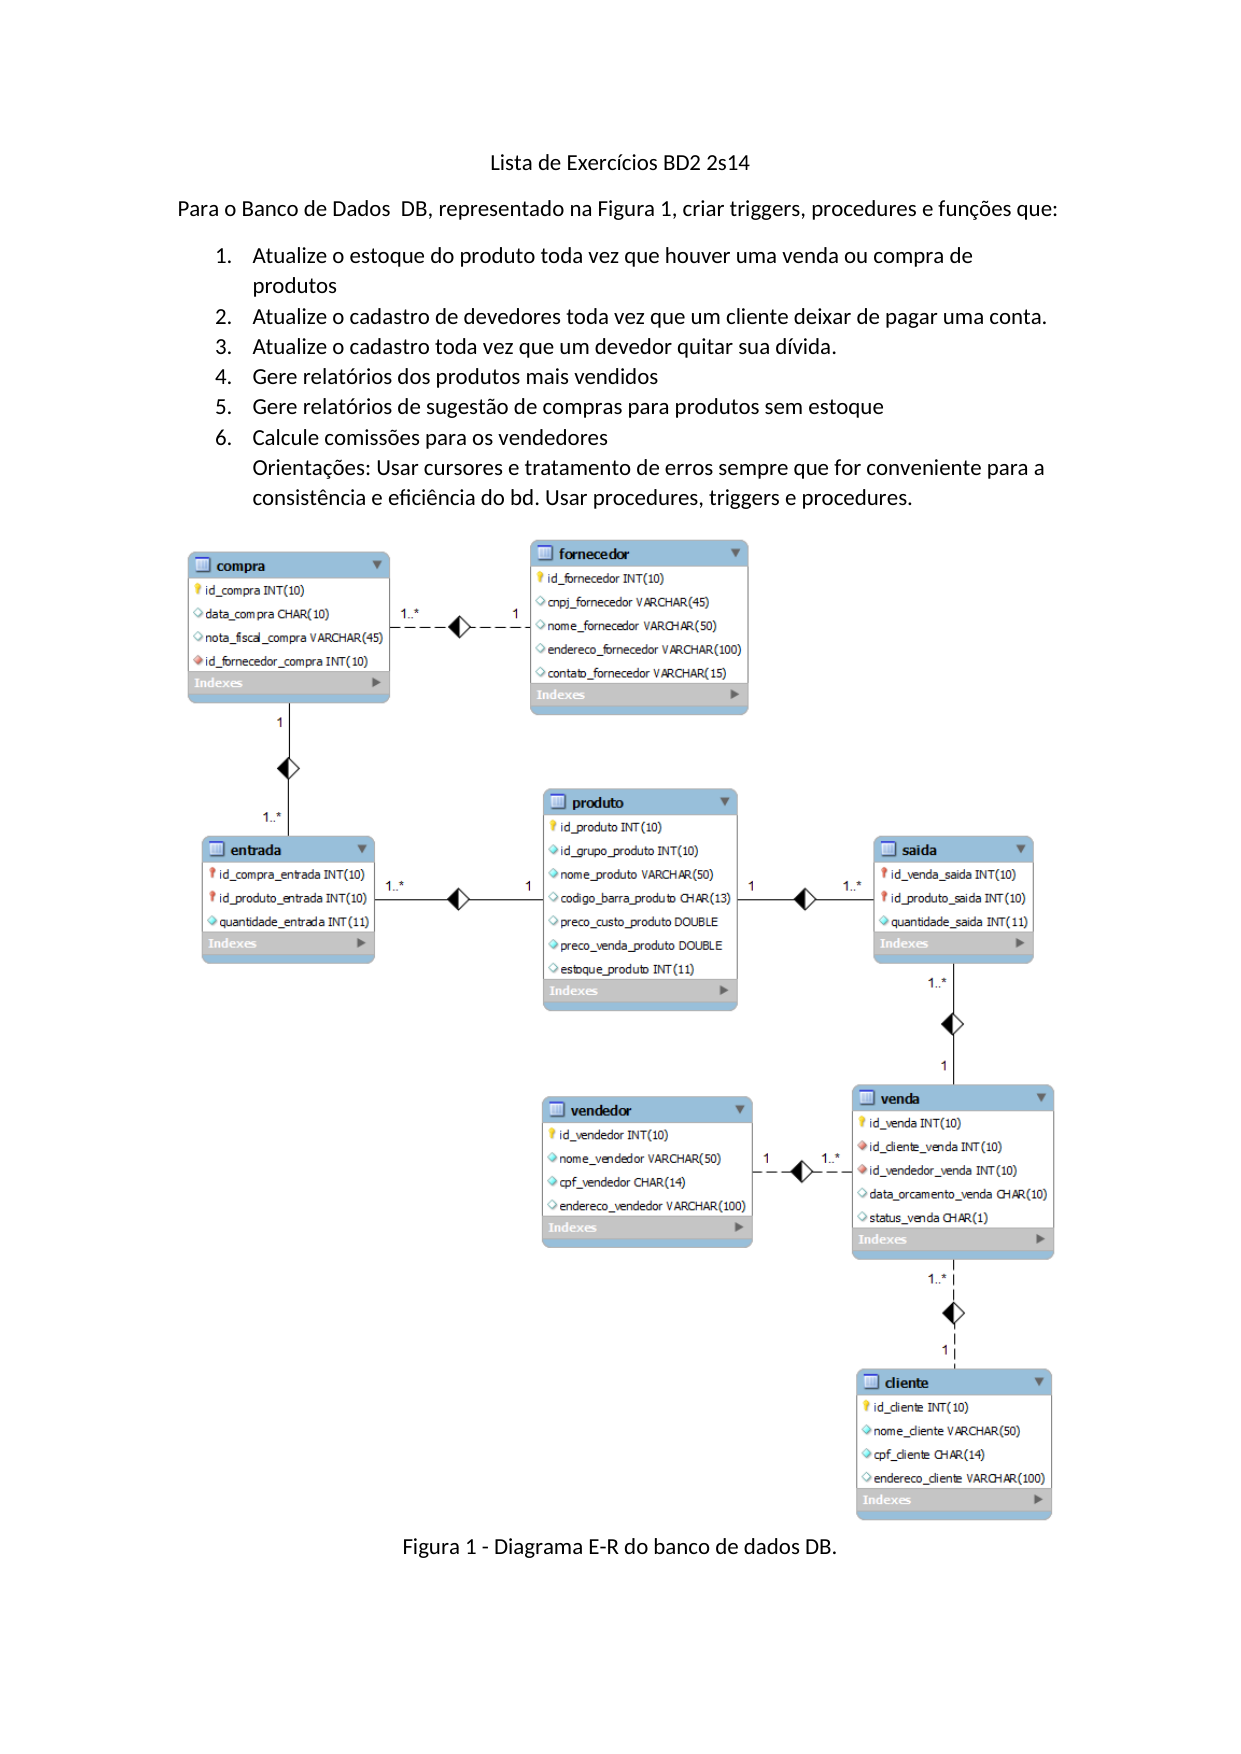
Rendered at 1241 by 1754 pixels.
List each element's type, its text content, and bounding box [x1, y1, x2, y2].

list Atualize o cadastro toda vez que um devedor quitar sua dívida. [215, 332, 1063, 360]
text Para o Banco de Dados DB, representado na Figura 1, criar triggers, procedures e funções que: [177, 194, 1063, 222]
list Gere relatórios dos produtos mais vendidos [215, 362, 1063, 390]
list Gere relatórios de sugestão de compras para produtos sem estoque [215, 392, 1063, 420]
text Lista de Exercícios BD2 2s14 [177, 148, 1063, 176]
picture [177, 530, 1063, 1530]
text Figura 1 - Diagrama E-R do banco de dados DB. [177, 1530, 1063, 1560]
list Orientações: Usar cursores e tratamento de erros sempre que for conveniente para a consistência e eficiência do bd. Usar procedures, triggers e procedures. [252, 453, 1063, 511]
list Calcule comissões para os vendedores [215, 423, 1063, 451]
list Atualize o cadastro de devedores toda vez que um cliente deixar de pagar uma conta. [215, 302, 1063, 330]
list Atualize o estoque do produto toda vez que houver uma venda ou compra de produtos [215, 241, 1063, 299]
